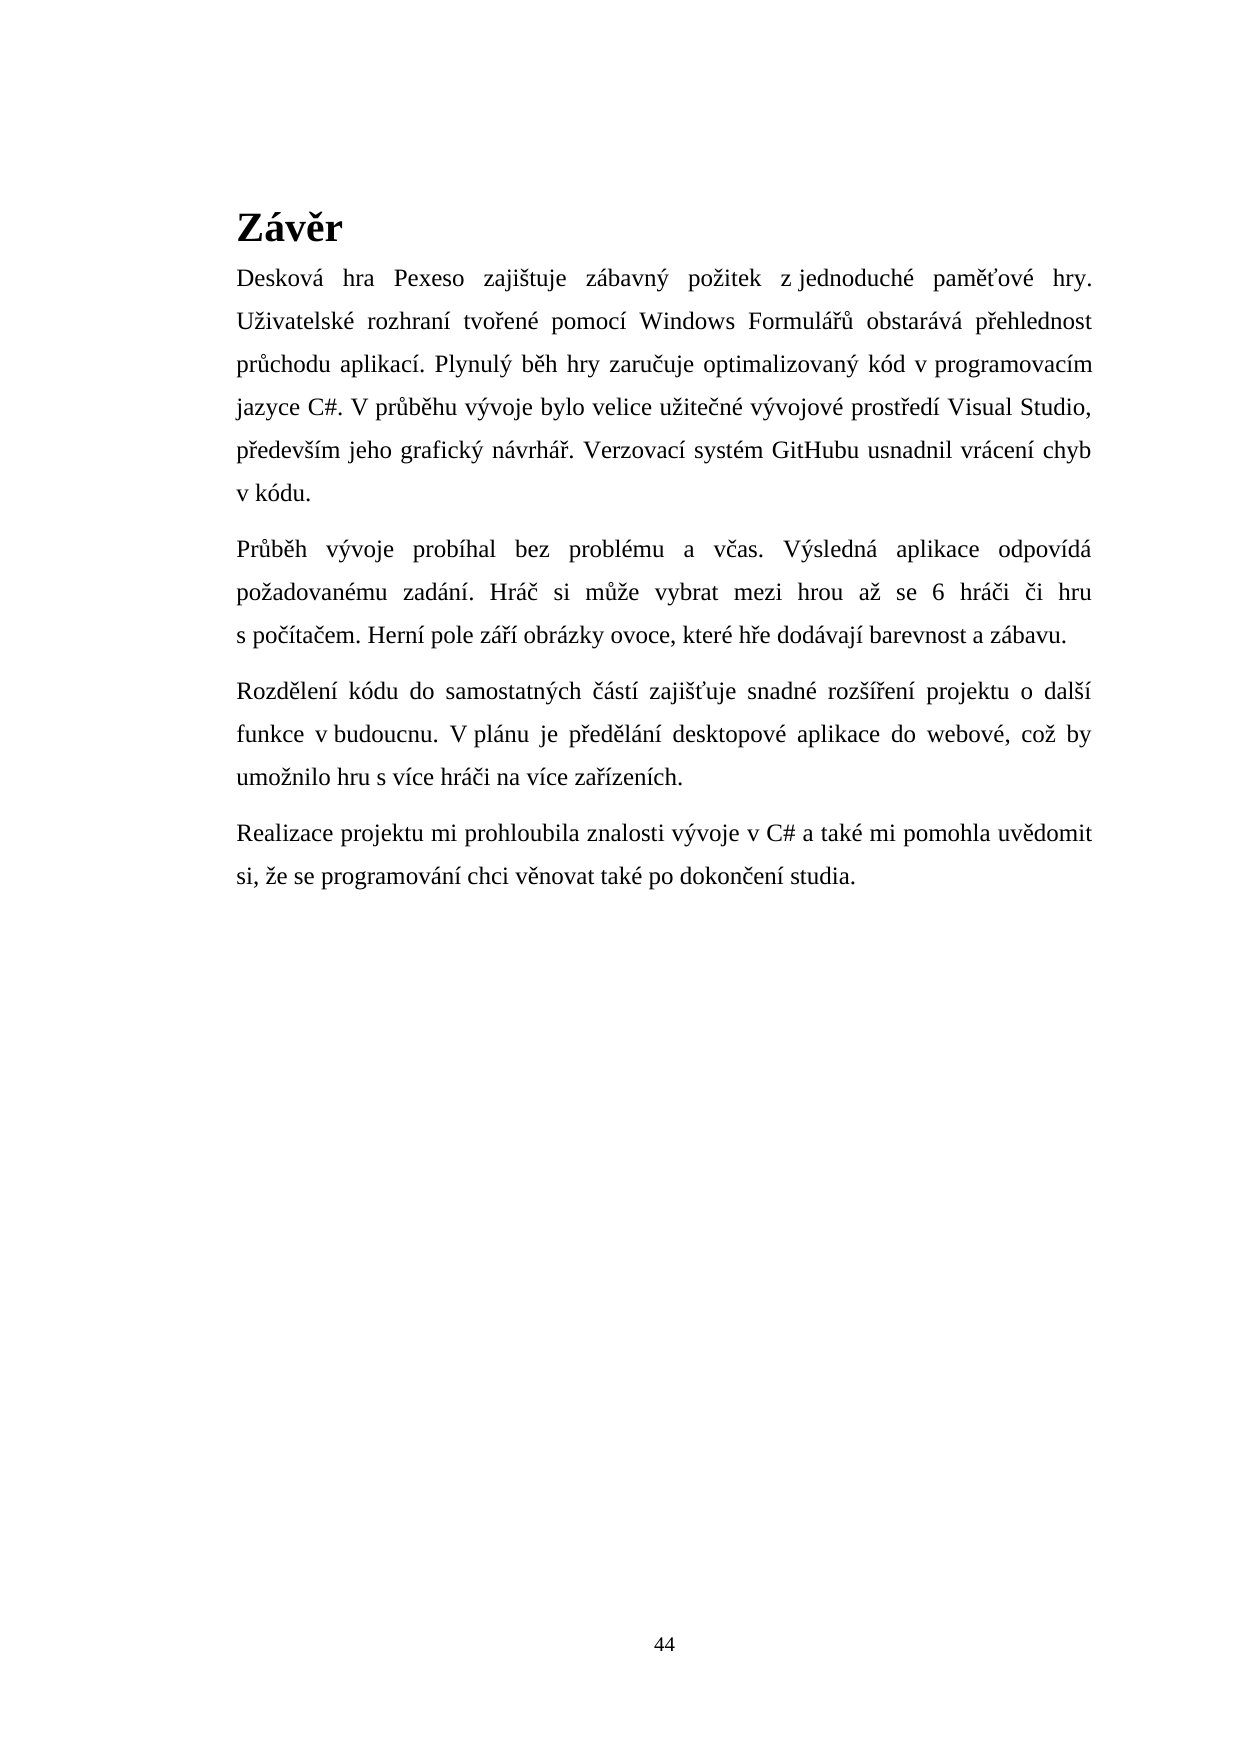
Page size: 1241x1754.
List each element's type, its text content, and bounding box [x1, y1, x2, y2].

text Závěr [236, 202, 1092, 250]
text Realizace projektu mi prohloubila znalosti vývoje v C# a také mi pomohla uvědomit si, že se programování chci věnovat také po dokončení studia. [236, 818, 1092, 889]
text Desková hra Pexeso zajištuje zábavný požitek z jednoduché paměťové hry. Uživatelské rozhraní tvořené pomocí Windows Formulářů obstarává přehlednost průchodu aplikací. Plynulý běh hry zaručuje optimalizovaný kód v programovacím jazyce C#. V průběhu vývoje bylo velice užitečné vývojové prostředí Visual Studio, především jeho grafický návrhář. Verzovací systém GitHubu usnadnil vrácení chyb v kódu. [236, 263, 1092, 507]
text Rozdělení kódu do samostatných částí zajišťuje snadné rozšíření projektu o další funkce v budoucnu. V plánu je předělání desktopové aplikace do webové, což by umožnilo hru s více hráči na více zařízeních. [236, 676, 1092, 791]
text Průběh vývoje probíhal bez problému a včas. Výsledná aplikace odpovídá požadovanému zadání. Hráč si může vybrat mezi hrou až se 6 hráči či hru s počítačem. Herní pole září obrázky ovoce, které hře dodávají barevnost a zábavu. [236, 534, 1092, 649]
